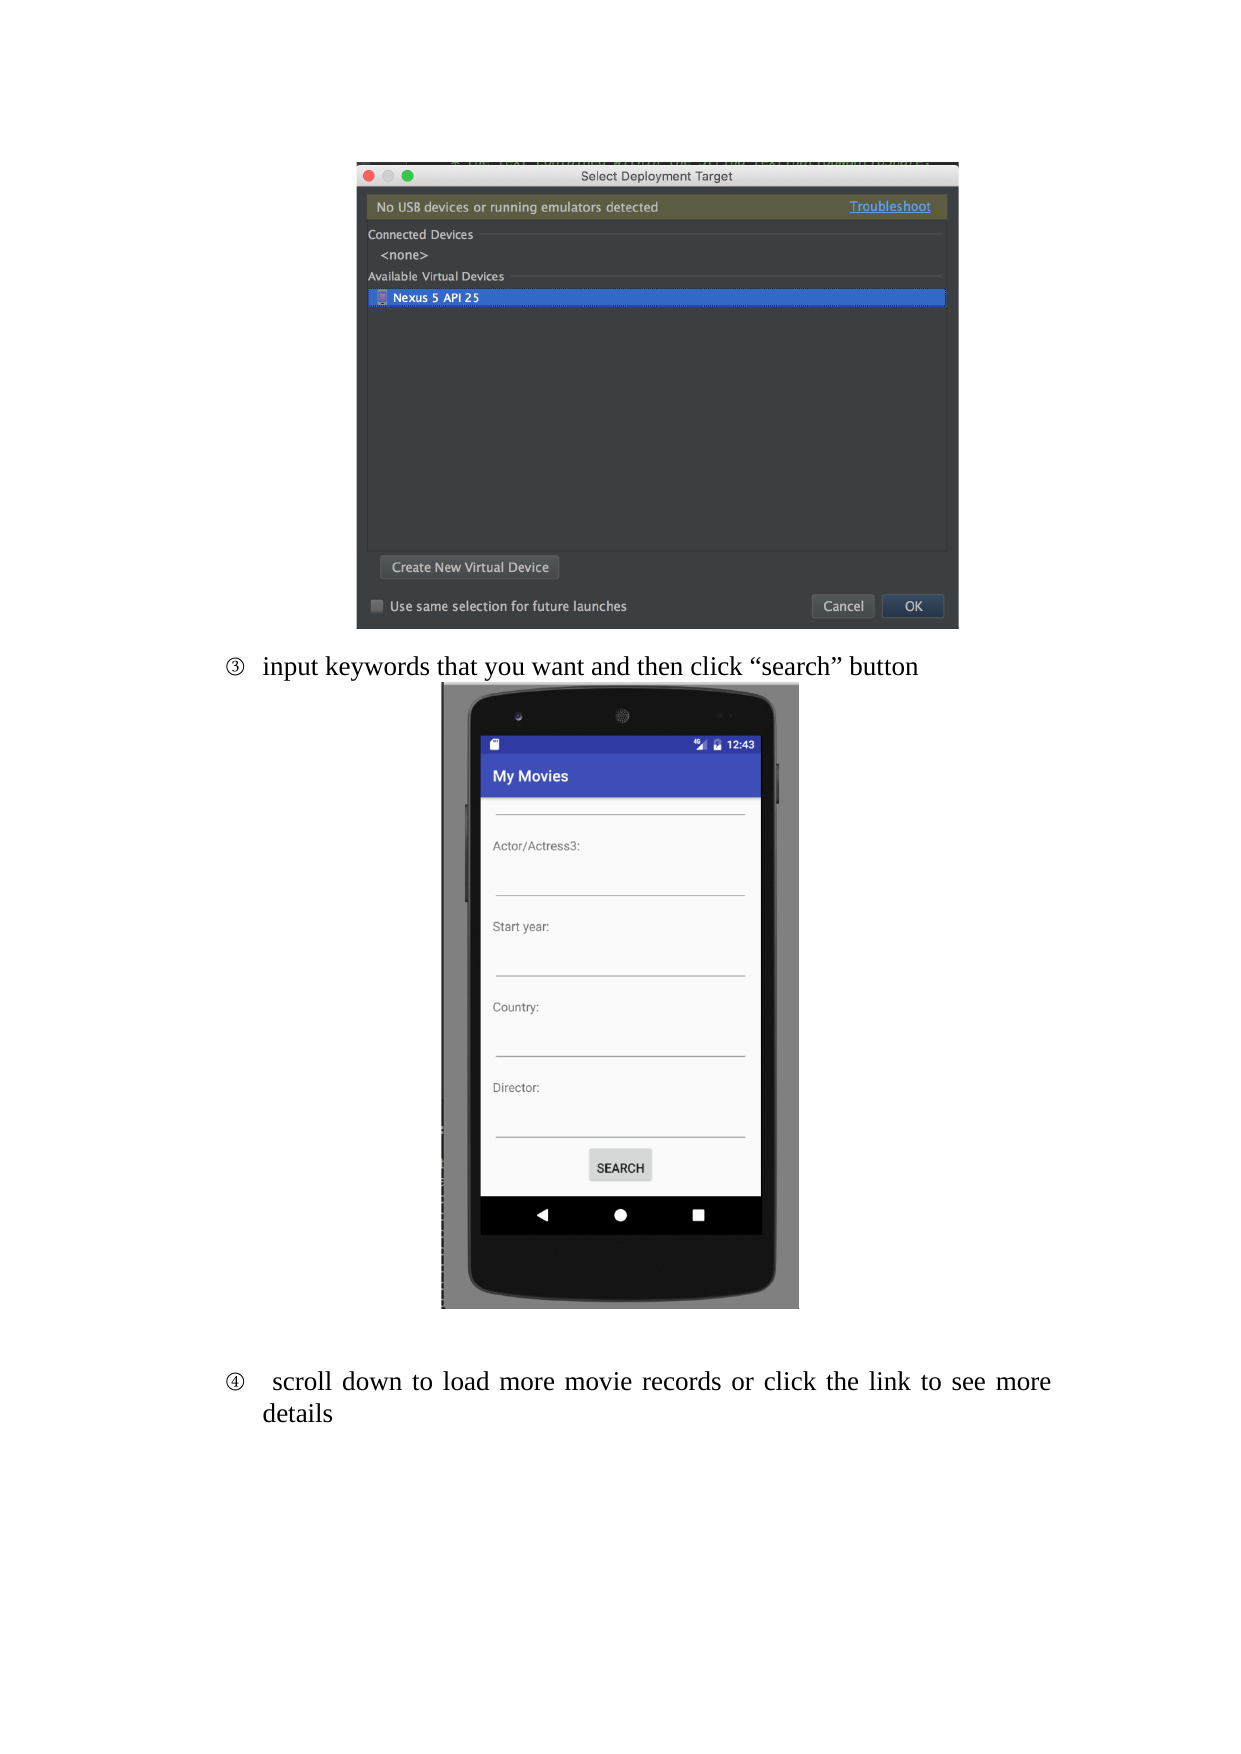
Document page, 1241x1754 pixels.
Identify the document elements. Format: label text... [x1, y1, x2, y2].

list scroll down to load more movie records or click the link to see more details [225, 1364, 1053, 1429]
picture [356, 162, 959, 629]
picture [441, 682, 799, 1309]
list input keywords that you want and then click “search” button [225, 649, 1053, 682]
